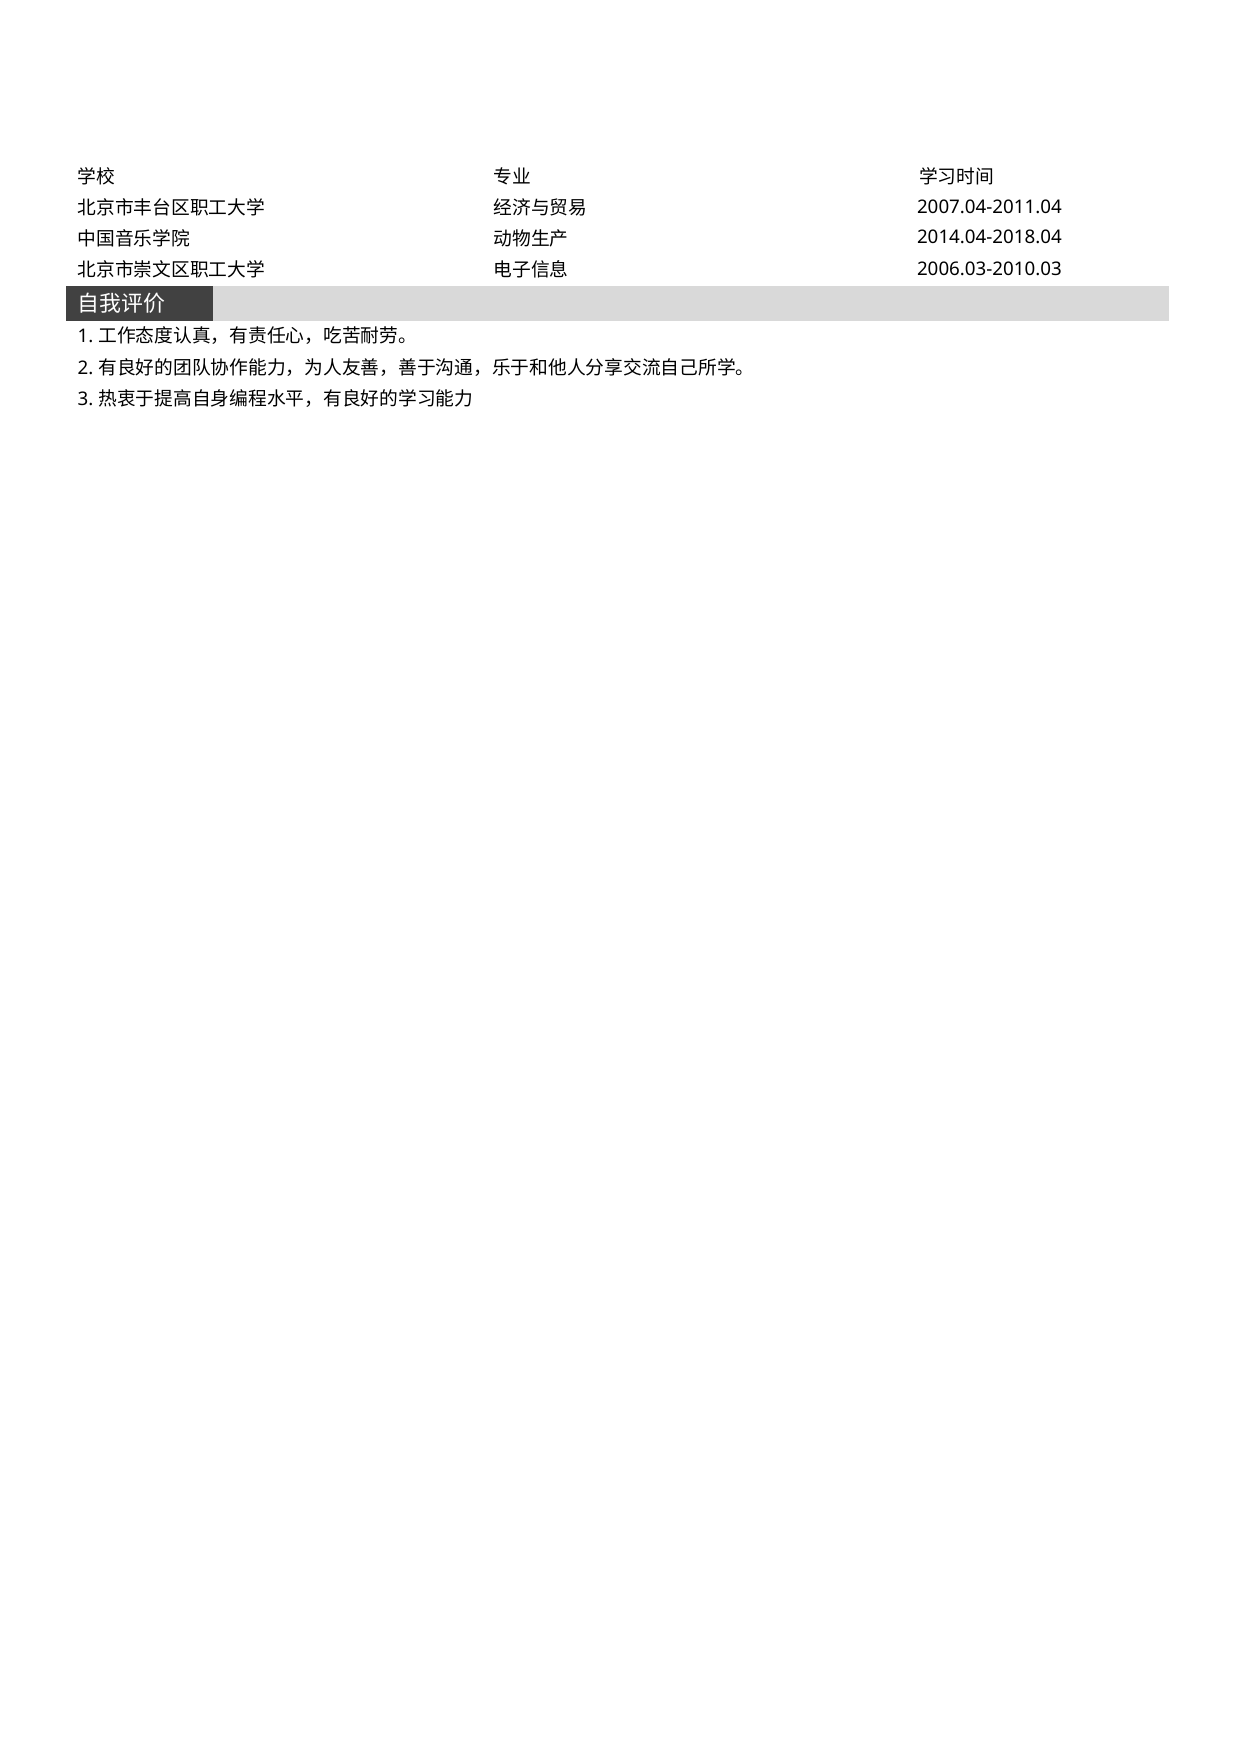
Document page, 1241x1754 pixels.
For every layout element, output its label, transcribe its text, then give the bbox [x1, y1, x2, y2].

table_cell 中国音乐学院 [66, 224, 435, 255]
table_cell 北京市丰台区职工大学 [66, 193, 435, 224]
table_cell 学校 [66, 162, 435, 193]
table_cell 2014.04-2018.04 [805, 224, 1174, 255]
table_cell 专业 [435, 162, 804, 193]
table_cell 电子信息 [435, 255, 804, 286]
table_cell 2007.04-2011.04 [805, 193, 1174, 224]
table_cell 自我评价 [66, 286, 213, 321]
table_cell 经济与贸易 [435, 193, 804, 224]
table_cell 动物生产 [435, 224, 804, 255]
table_cell 学习时间 [805, 162, 1174, 193]
table_cell [213, 286, 1169, 321]
table_cell 2006.03-2010.03 [805, 255, 1174, 286]
table_cell 1. 工作态度认真，有责任心，吃苦耐劳。 2. 有良好的团队协作能力，为人友善，善于沟通，乐于和他人分享交流自己所学。 3. 热衷于提高自身编程水平，有良好的学习能力 [66, 321, 1174, 414]
table_cell 北京市崇文区职工大学 [66, 255, 435, 286]
